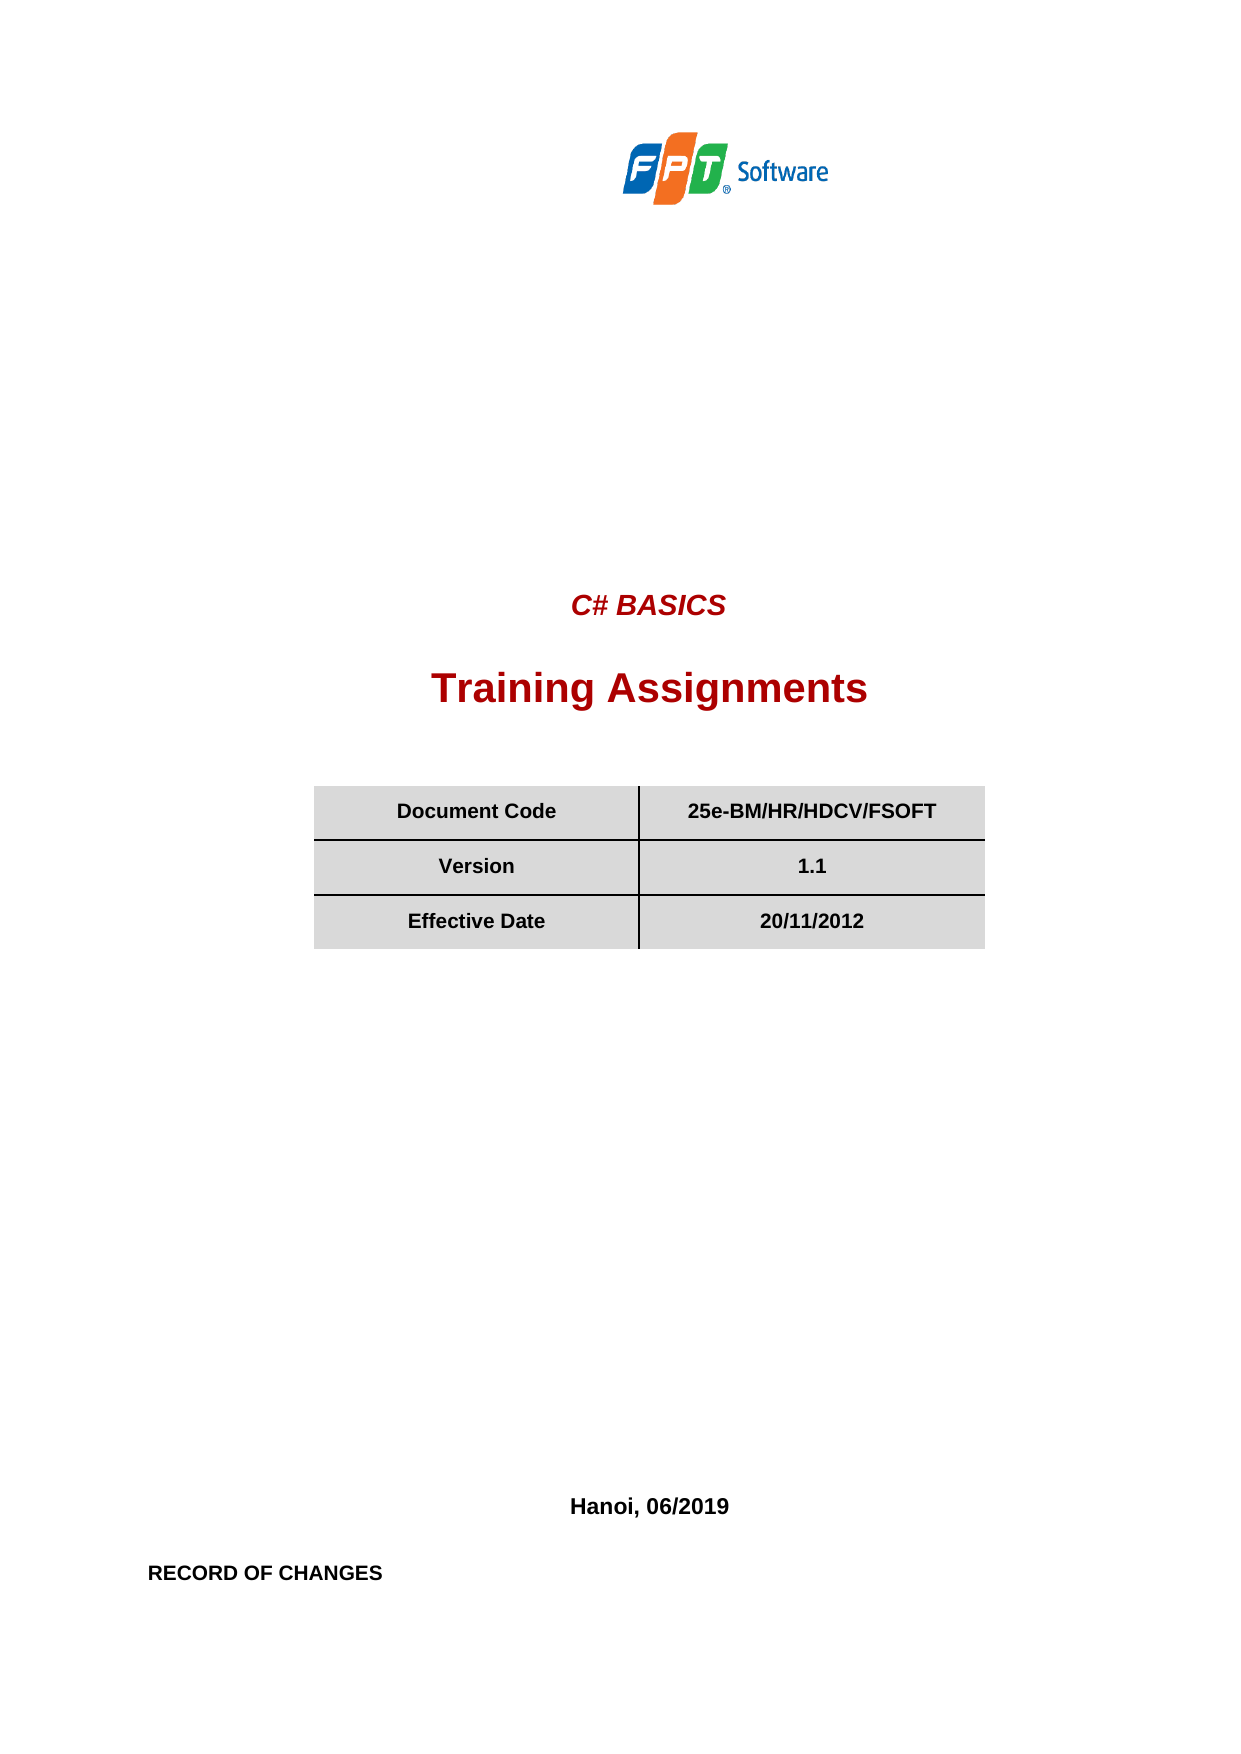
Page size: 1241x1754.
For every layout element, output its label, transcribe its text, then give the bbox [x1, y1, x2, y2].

table_cell 20/11/2012 [640, 896, 985, 949]
table_cell Effective Date [314, 896, 638, 949]
text C# BASICS [148, 588, 1152, 622]
table_cell Version [314, 841, 638, 894]
text Hanoi, 06/2019 [148, 1493, 1152, 1519]
table_cell 1.1 [640, 841, 985, 894]
table_header 25e-BM/HR/HDCV/FSOFT [640, 786, 985, 839]
text Training Assignments [148, 663, 1152, 711]
table_header Document Code [314, 786, 638, 839]
picture [610, 88, 839, 244]
text RECORD OF CHANGES [148, 1560, 1152, 1584]
